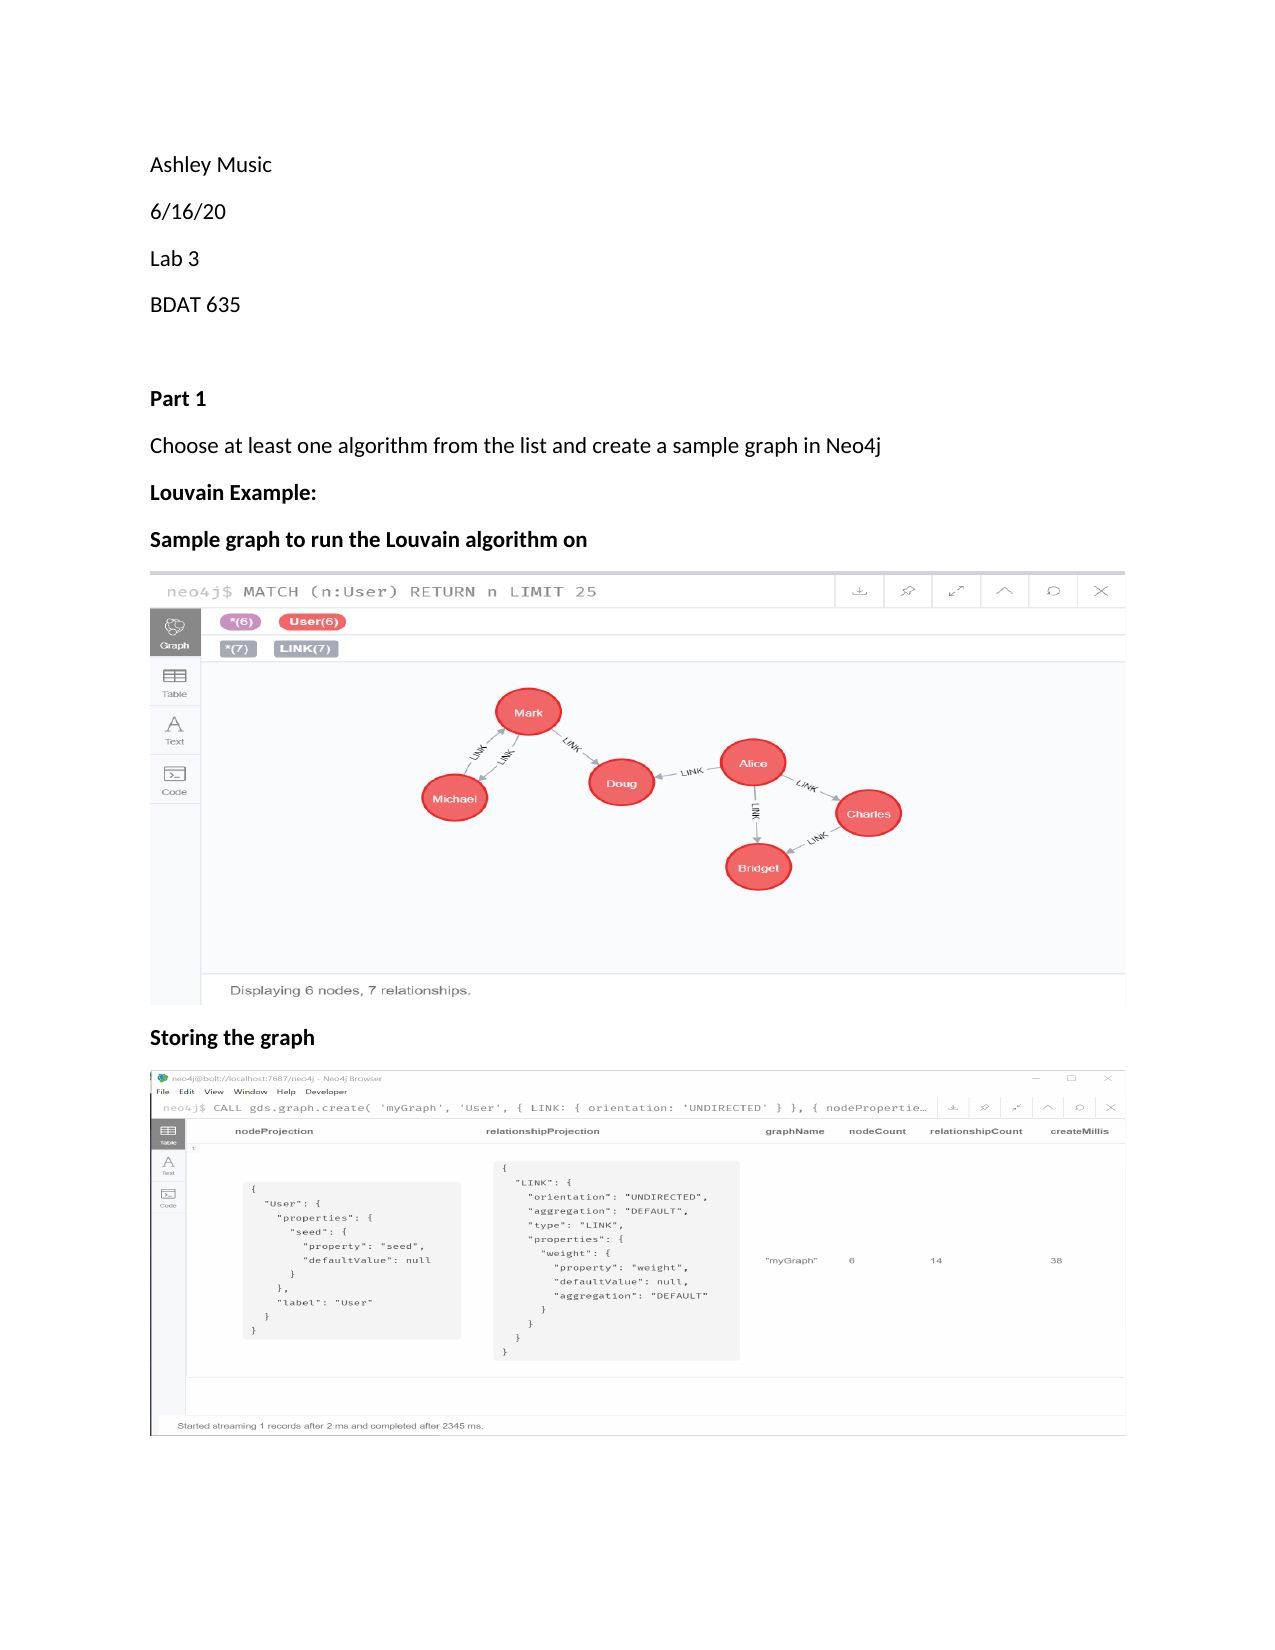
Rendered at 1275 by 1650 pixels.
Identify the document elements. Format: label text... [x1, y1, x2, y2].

text Storing the graph [150, 1023, 1125, 1052]
picture [150, 1070, 1125, 1436]
picture [150, 571, 1125, 1005]
text Part 1 [150, 384, 1125, 412]
text Ashley Music [150, 150, 1125, 178]
text 6/16/20 [150, 197, 1125, 225]
text Choose at least one algorithm from the list and create a sample graph in Neo4j [150, 431, 1125, 459]
text Louvain Example: [150, 478, 1125, 506]
text BDAT 635 [150, 291, 1125, 319]
text Lab 3 [150, 244, 1125, 272]
text Sample graph to run the Louvain algorithm on [150, 525, 1125, 553]
